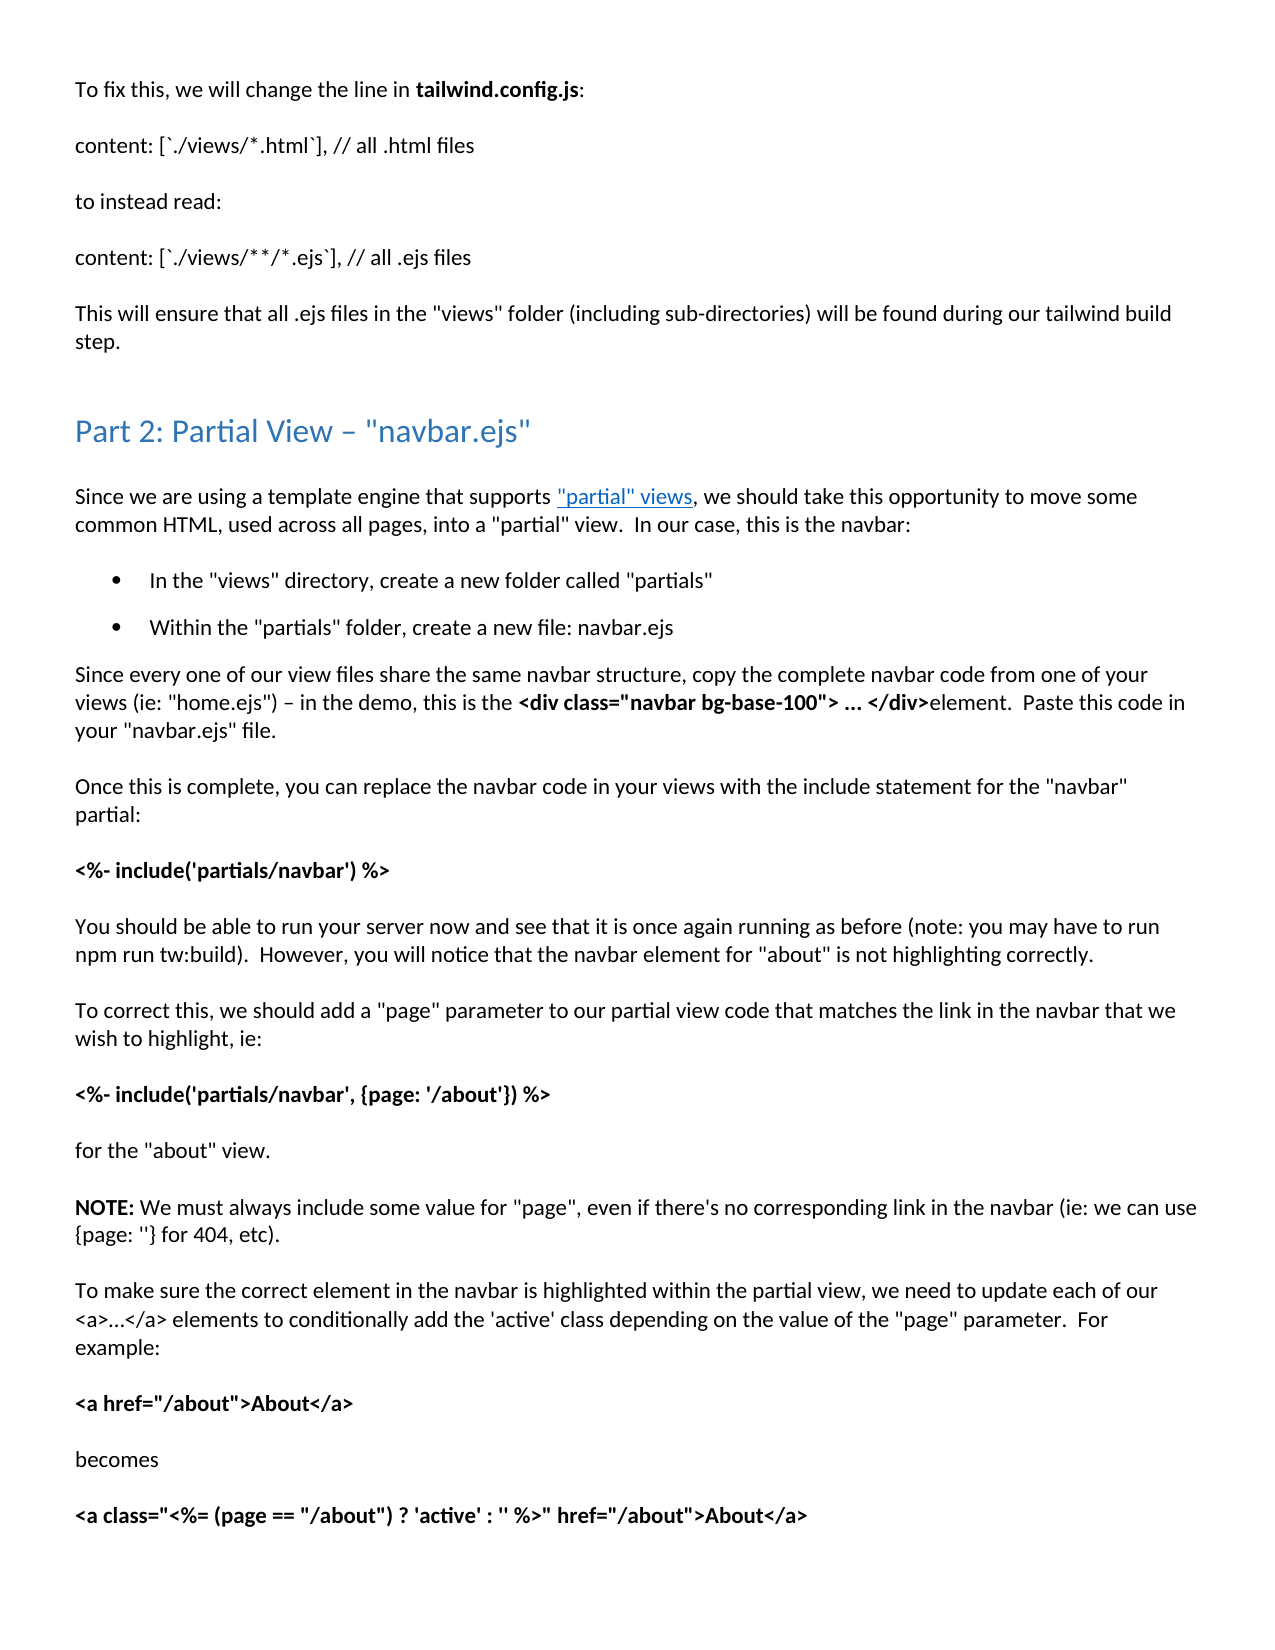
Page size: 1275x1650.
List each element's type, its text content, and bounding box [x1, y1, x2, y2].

text <a href="/about">About</a> [75, 1389, 1200, 1417]
text content: [`./views/**/*.ejs`], // all .ejs files [75, 243, 1200, 271]
text To fix this, we will change the line in tailwind.config.js: content: [`./views/*.html`], // all .html files [75, 75, 1200, 159]
list Within the "partials" folder, create a new file: navbar.ejs [112, 613, 1200, 641]
text This will ensure that all .ejs files in the "views" folder (including sub-directories) will be found during our tailwind build step. [75, 299, 1200, 355]
text <%- include('partials/navbar', {page: '/about'}) %> [75, 1081, 1200, 1108]
text Since every one of our view files share the same navbar structure, copy the complete navbar code from one of your views (ie: "home.ejs") – in the demo, this is the <div class="navbar bg-base-100"> ... </div>element. Paste this code in your "navbar.ejs" file. [75, 660, 1200, 744]
text becomes [75, 1445, 1200, 1473]
text Once this is complete, you can replace the navbar code in your views with the include statement for the "navbar" partial: [75, 772, 1200, 828]
text To correct this, we should add a "page" parameter to our partial view code that matches the link in the navbar that we wish to highlight, ie: [75, 996, 1200, 1052]
text for the "about" view. [75, 1137, 1200, 1164]
text To make sure the correct element in the navbar is highlighted within the partial view, we need to update each of our <a>…</a> elements to conditionally add the 'active' class depending on the value of the "page" parameter. For example: [75, 1277, 1200, 1361]
text <%- include('partials/navbar') %> [75, 856, 1200, 884]
text <a class="<%= (page == "/about") ? 'active' : '' %>" href="/about">About</a> [75, 1501, 1200, 1529]
subtitle Part 2: Partial View – "navbar.ejs" [75, 410, 1200, 451]
list In the "views" directory, create a new folder called "partials" [112, 566, 1200, 594]
text You should be able to run your server now and see that it is once again running as before (note: you may have to run npm run tw:build). However, you will notice that the navbar element for "about" is not highlighting correctly. [75, 912, 1200, 968]
text Since we are using a template engine that supports "partial" views, we should take this opportunity to move some common HTML, used across all pages, into a "partial" view. In our case, this is the navbar: [75, 482, 1200, 538]
text to instead read: [75, 187, 1200, 215]
text NOTE: We must always include some value for "page", even if there's no corresponding link in the navbar (ie: we can use {page: ''} for 404, etc). [75, 1193, 1200, 1249]
